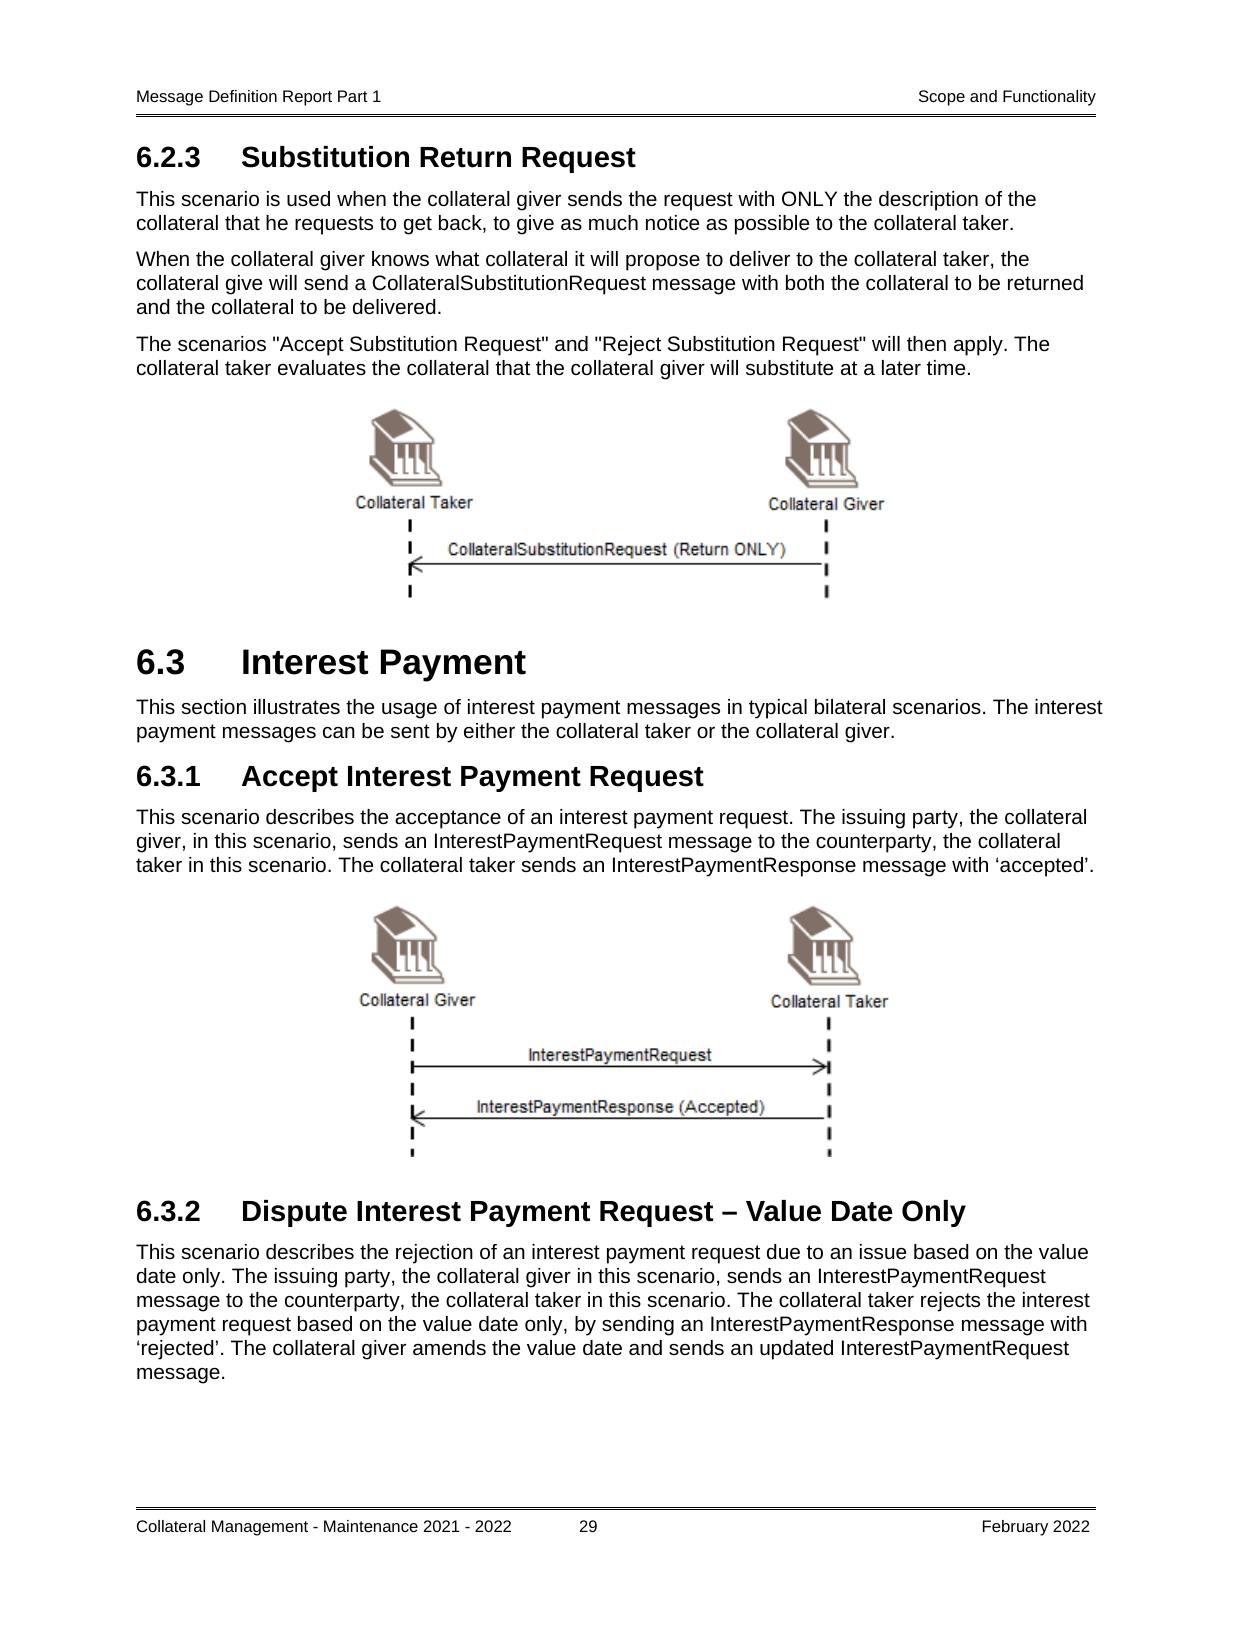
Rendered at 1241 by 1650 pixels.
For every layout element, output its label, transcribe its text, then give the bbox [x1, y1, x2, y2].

text This section illustrates the usage of interest payment messages in typical bilateral scenarios. The interest payment messages can be sent by either the collateral taker or the collateral giver. [136, 694, 1104, 742]
picture [347, 902, 893, 1157]
text This scenario describes the acceptance of an interest payment request. The issuing party, the collateral giver, in this scenario, sends an InterestPaymentRequest message to the counterparty, the collateral taker in this scenario. The collateral taker sends an InterestPaymentResponse message with ‘accepted’. [136, 805, 1104, 877]
text This scenario describes the rejection of an interest payment request due to an issue based on the value date only. The issuing party, the collateral giver in this scenario, sends an InterestPaymentRequest message to the counterparty, the collateral taker in this scenario. The collateral taker rejects the interest payment request based on the value date only, by sending an InterestPaymentResponse message with ‘rejected’. The collateral giver amends the value date and sends an updated InterestPaymentRequest message. [136, 1240, 1104, 1384]
picture [351, 404, 889, 604]
subtitle Accept Interest Payment Request [136, 759, 1104, 793]
subtitle Substitution Return Request [136, 141, 1104, 174]
text This scenario is used when the collateral giver sends the request with ONLY the description of the collateral that he requests to get back, to give as much notice as possible to the collateral taker. [136, 187, 1104, 234]
text When the collateral giver knows what collateral it will propose to deliver to the collateral taker, the collateral give will send a CollateralSubstitutionRequest message with both the collateral to be returned and the collateral to be delivered. [136, 247, 1104, 319]
subtitle Interest Payment [136, 641, 1104, 682]
subtitle Dispute Interest Payment Request – Value Date Only [136, 1194, 1104, 1227]
text The scenarios "Accept Substitution Request" and "Reject Substitution Request" will then apply. The collateral taker evaluates the collateral that the collateral giver will substitute at a later time. [136, 331, 1104, 379]
